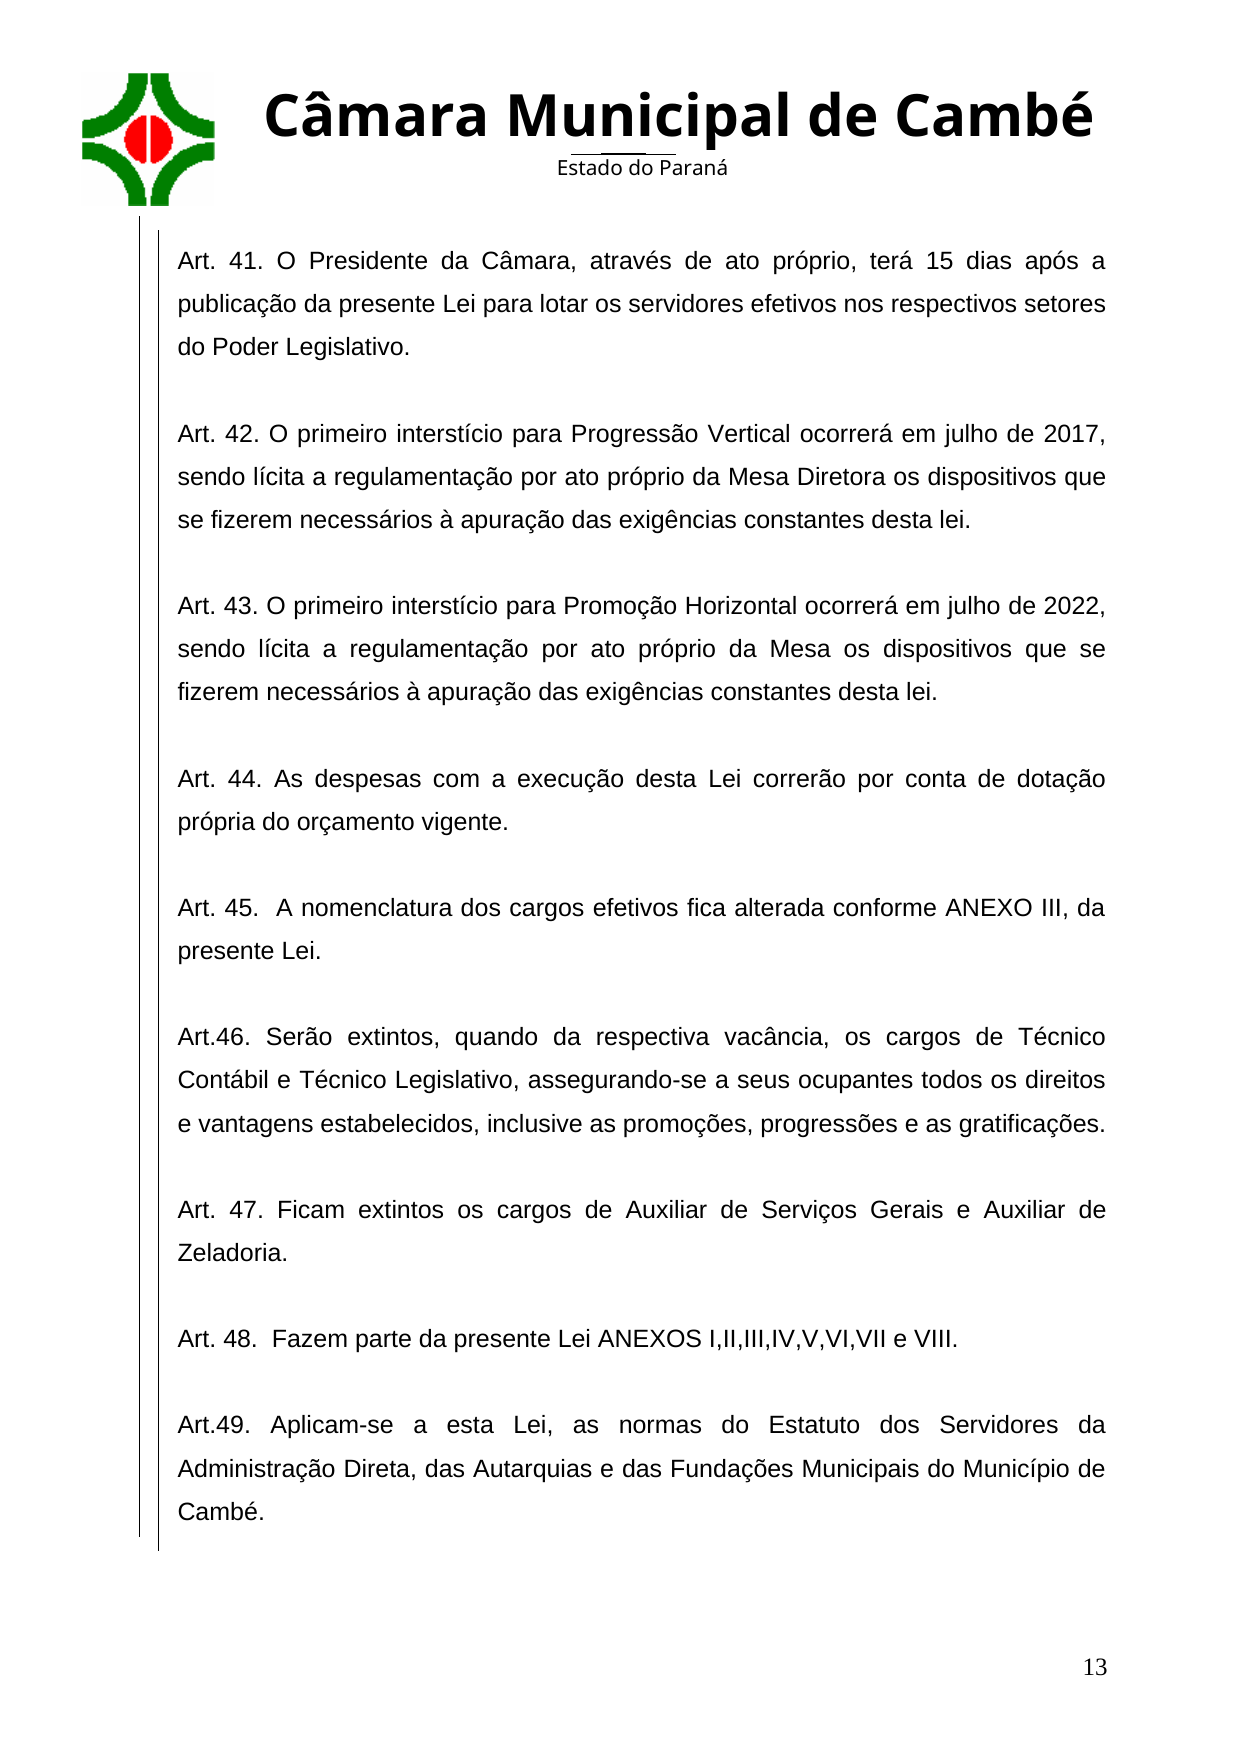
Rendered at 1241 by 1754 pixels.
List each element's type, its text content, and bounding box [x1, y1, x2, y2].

text Art. 44. As despesas com a execução desta Lei correrão por conta de dotação própria do orçamento vigente. [177, 763, 1107, 835]
text Art.46. Serão extintos, quando da respectiva vacância, os cargos de Técnico Contábil e Técnico Legislativo, assegurando-se a seus ocupantes todos os direitos e vantagens estabelecidos, inclusive as promoções, progressões e as gratificações. [177, 1022, 1107, 1137]
text Art. 48. Fazem parte da presente Lei ANEXOS I,II,III,IV,V,VI,VII e VIII. [177, 1324, 1107, 1353]
text Art. 41. O Presidente da Câmara, através de ato próprio, terá 15 dias após a publicação da presente Lei para lotar os servidores efetivos nos respectivos setores do Poder Legislativo. [177, 246, 1107, 361]
text Art. 42. O primeiro interstício para Progressão Vertical ocorrerá em julho de 2017, sendo lícita a regulamentação por ato próprio da Mesa Diretora os dispositivos que se fizerem necessários à apuração das exigências constantes desta lei. [177, 418, 1107, 533]
text Art.49. Aplicam-se a esta Lei, as normas do Estatuto dos Servidores da Administração Direta, das Autarquias e das Fundações Municipais do Município de Cambé. [177, 1410, 1107, 1525]
text Art. 43. O primeiro interstício para Promoção Horizontal ocorrerá em julho de 2022, sendo lícita a regulamentação por ato próprio da Mesa os dispositivos que se fizerem necessários à apuração das exigências constantes desta lei. [177, 591, 1107, 706]
text Art. 45. A nomenclatura dos cargos efetivos fica alterada conforme ANEXO III, da presente Lei. [177, 893, 1107, 965]
text Art. 47. Ficam extintos os cargos de Auxiliar de Serviços Gerais e Auxiliar de Zeladoria. [177, 1195, 1107, 1267]
